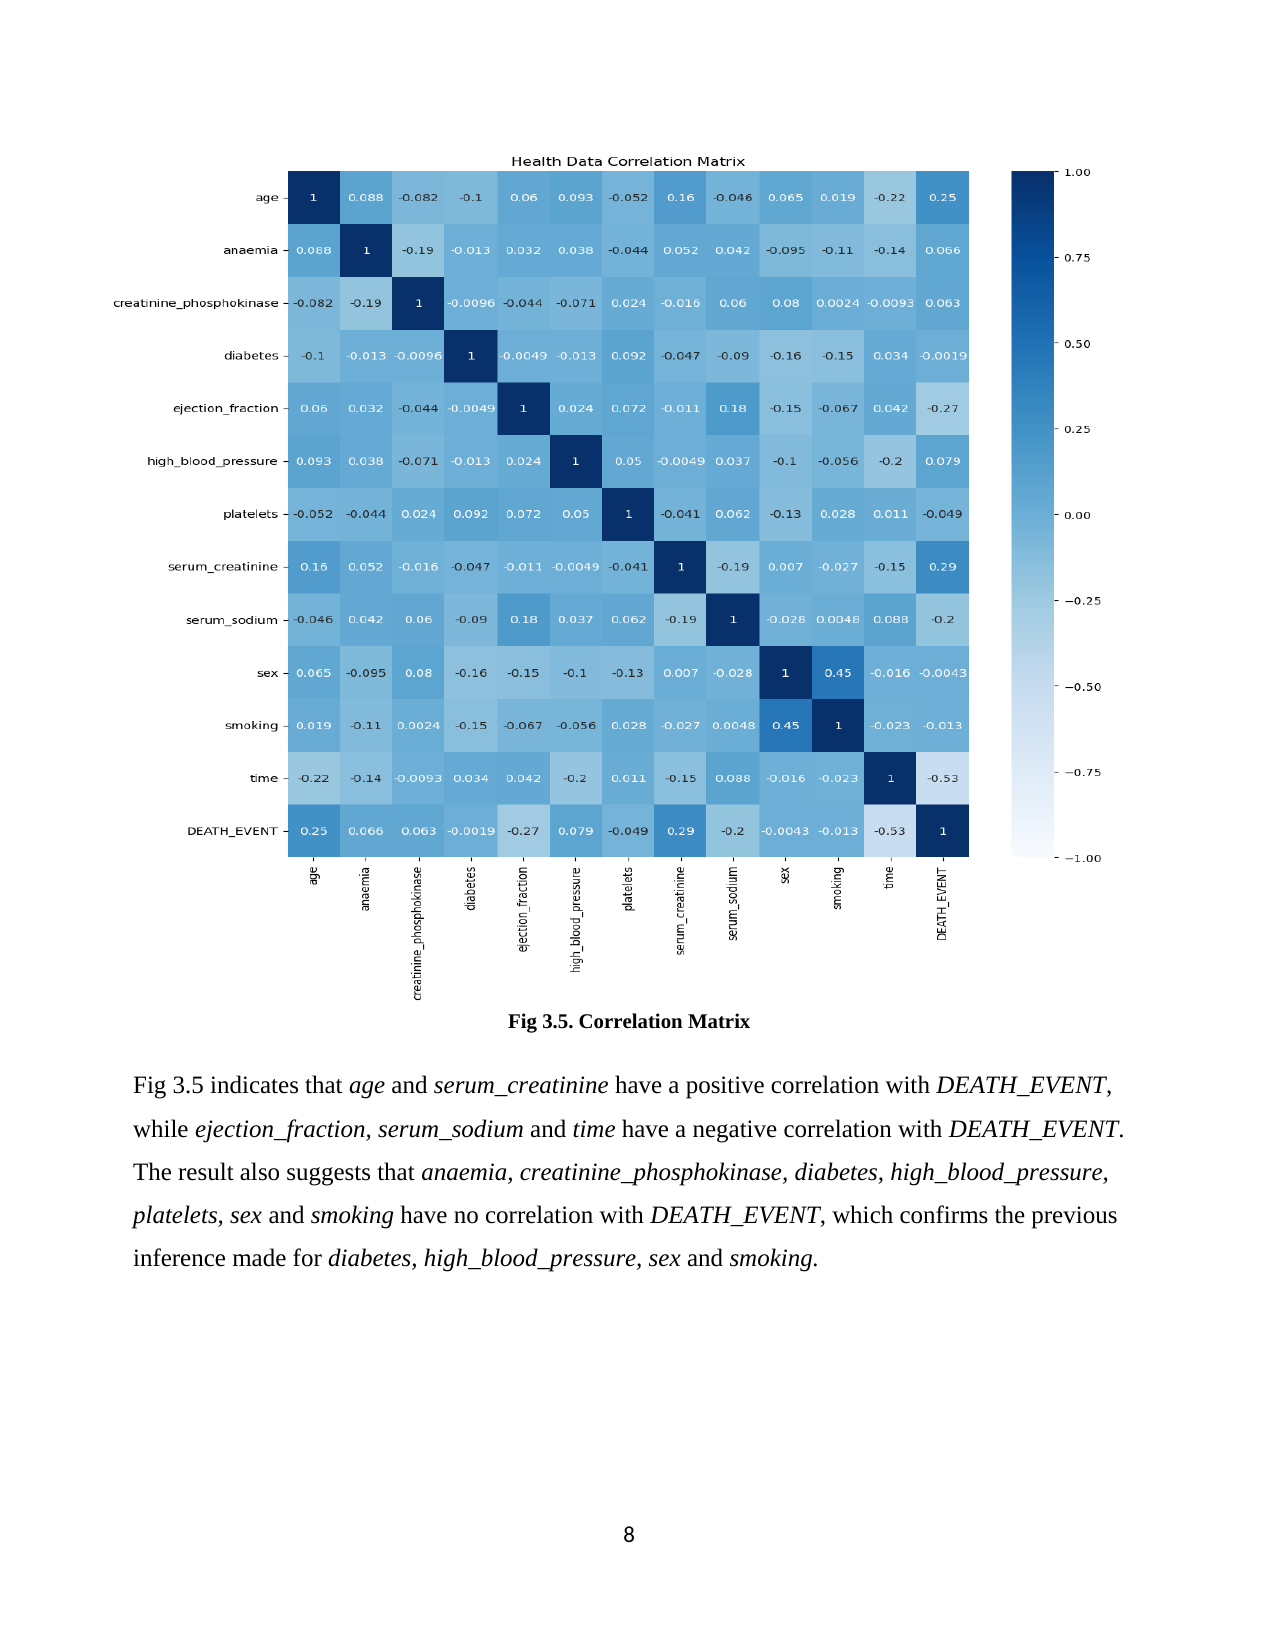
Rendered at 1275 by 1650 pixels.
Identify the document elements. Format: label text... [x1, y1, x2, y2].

text Fig 3.5 indicates that age and serum_creatinine have a positive correlation with DEATH_EVENT, while ejection_fraction, serum_sodium and time have a negative correlation with DEATH_EVENT. The result also suggests that anaemia, creatinine_phosphokinase, diabetes, high_blood_pressure, platelets, sex and smoking have no correlation with DEATH_EVENT, which confirms the previous inference made for diabetes, high_blood_pressure, sex and smoking. [133, 1071, 1125, 1272]
picture [103, 150, 1110, 1006]
text Fig 3.5. Correlation Matrix [133, 1009, 1125, 1033]
